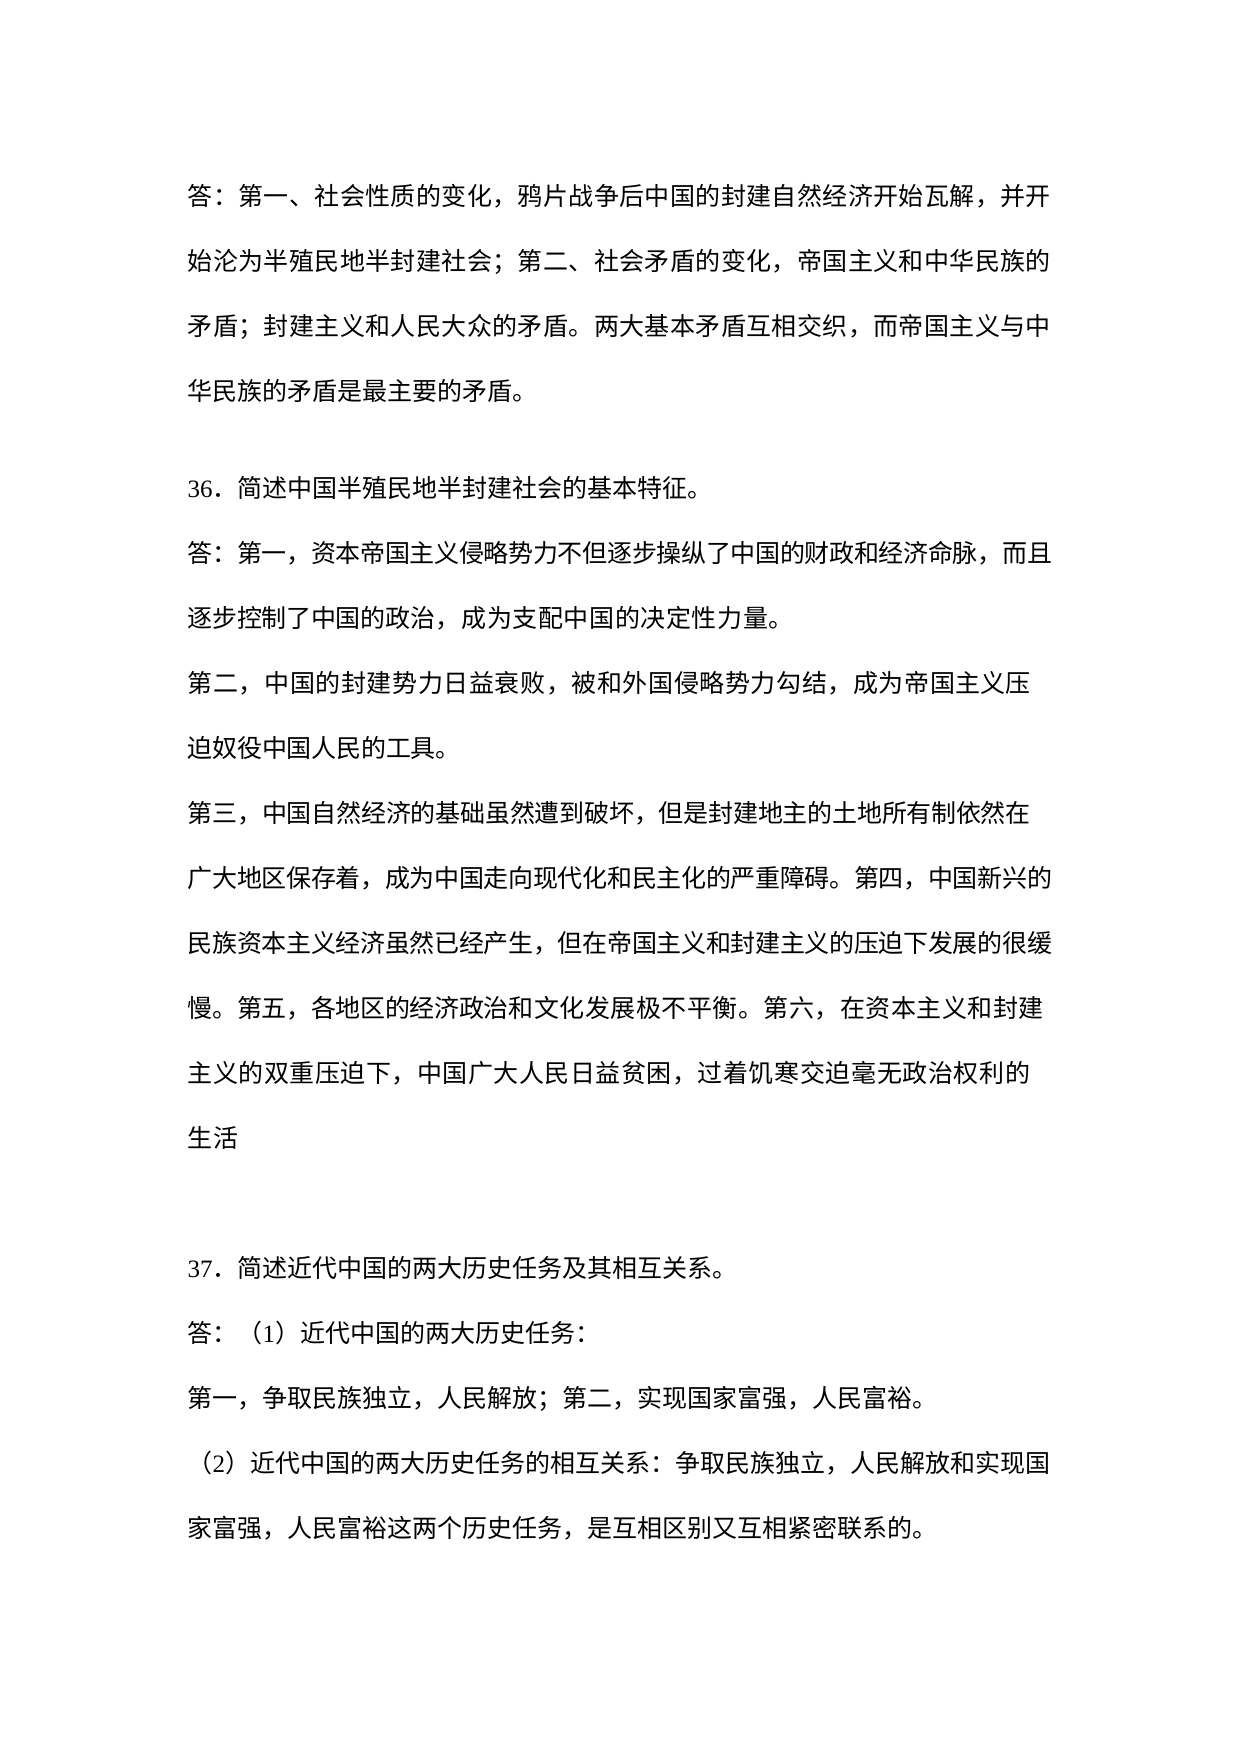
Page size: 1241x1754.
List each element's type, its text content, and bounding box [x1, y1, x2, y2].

text 第一，争取民族独立，人民解放；第二，实现国家富强，人民富裕。 [187, 1364, 1053, 1429]
text 36．简述中国半殖民地半封建社会的基本特征。 [187, 454, 1053, 519]
text 第三，中国自然经济的基础虽然遭到破坏，但是封建地主的土地所有制依然在广大地区保存着，成为中国走向现代化和民主化的严重障碍。第四，中国新兴的民族资本主义经济虽然已经产生，但在帝国主义和封建主义的压迫下发展的很缓慢。第五，各地区的经济政治和文化发展极不平衡。第六，在资本主义和封建主义的双重压迫下，中国广大人民日益贫困，过着饥寒交迫毫无政治权利的生活 [187, 779, 1053, 1169]
text 答：（1）近代中国的两大历史任务： [187, 1299, 1053, 1364]
text （2）近代中国的两大历史任务的相互关系：争取民族独立，人民解放和实现国家富强，人民富裕这两个历史任务，是互相区别又互相紧密联系的。 [187, 1429, 1053, 1559]
text 答：第一、社会性质的变化，鸦片战争后中国的封建自然经济开始瓦解，并开始沦为半殖民地半封建社会；第二、社会矛盾的变化，帝国主义和中华民族的矛盾；封建主义和人民大众的矛盾。两大基本矛盾互相交织，而帝国主义与中华民族的矛盾是最主要的矛盾。 [187, 162, 1053, 422]
text 答：第一，资本帝国主义侵略势力不但逐步操纵了中国的财政和经济命脉，而且逐步控制了中国的政治，成为支配中国的决定性力量。 [187, 519, 1053, 649]
text 第二，中国的封建势力日益衰败，被和外国侵略势力勾结，成为帝国主义压迫奴役中国人民的工具。 [187, 649, 1053, 779]
text 37．简述近代中国的两大历史任务及其相互关系。 [187, 1234, 1053, 1299]
